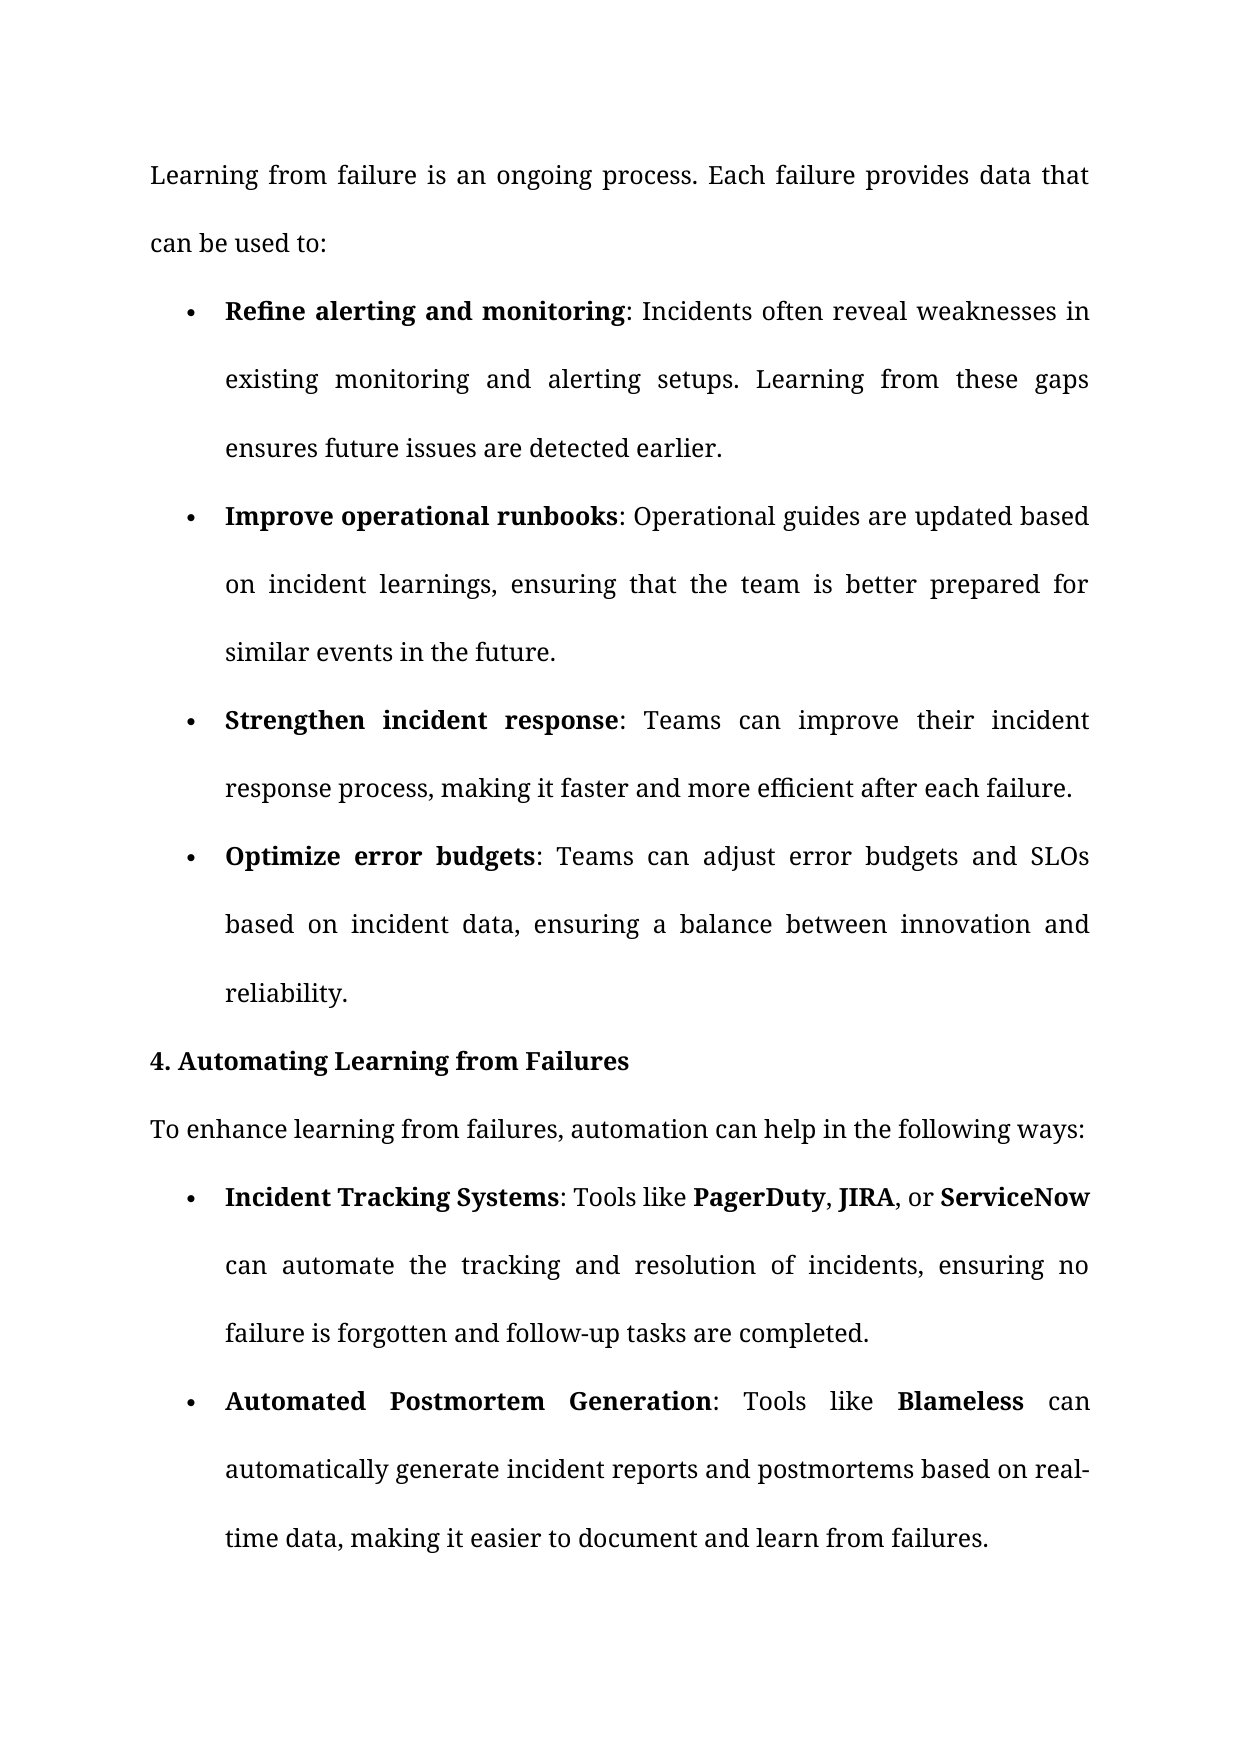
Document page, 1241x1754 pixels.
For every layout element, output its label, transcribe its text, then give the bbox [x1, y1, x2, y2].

list Improve operational runbooks: Operational guides are updated based on incident learnings, ensuring that the team is better prepared for similar events in the future. [187, 498, 1090, 669]
text To enhance learning from failures, automation can help in the following ways: [150, 1112, 1090, 1146]
list Automated Postmortem Generation: Tools like Blameless can automatically generate incident reports and postmortems based on real-time data, making it easier to document and learn from failures. [187, 1384, 1090, 1554]
list Incident Tracking Systems: Tools like PagerDuty, JIRA, or ServiceNow can automate the tracking and resolution of incidents, ensuring no failure is forgotten and follow-up tasks are completed. [187, 1180, 1090, 1350]
text Learning from failure is an ongoing process. Each failure provides data that can be used to: [150, 158, 1090, 260]
text 4. Automating Learning from Failures [150, 1043, 1090, 1077]
list Optimize error budgets: Teams can adjust error budgets and SLOs based on incident data, ensuring a balance between innovation and reliability. [187, 839, 1090, 1009]
list Strengthen incident response: Teams can improve their incident response process, making it faster and more efficient after each failure. [187, 703, 1090, 805]
list Refine alerting and monitoring: Incidents often reveal weaknesses in existing monitoring and alerting setups. Learning from these gaps ensures future issues are detected earlier. [187, 294, 1090, 464]
